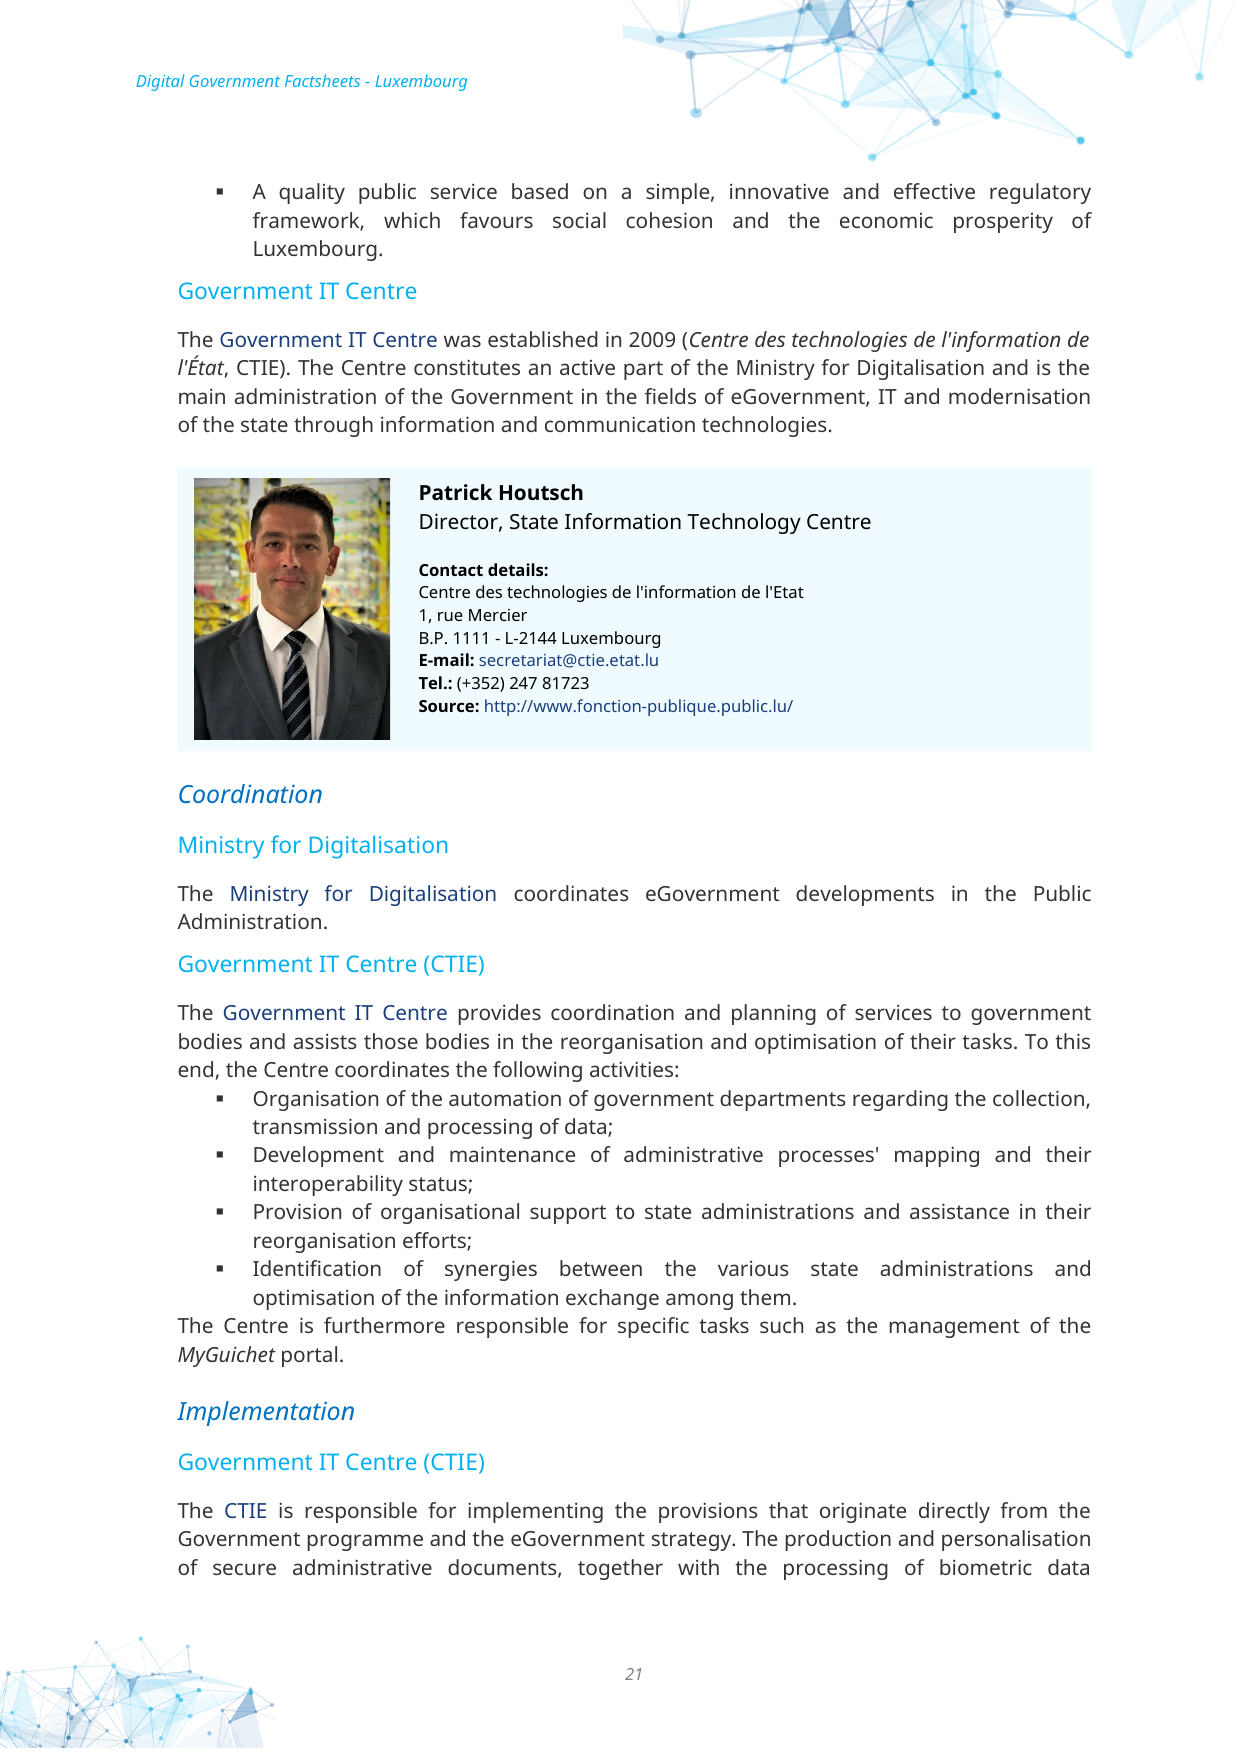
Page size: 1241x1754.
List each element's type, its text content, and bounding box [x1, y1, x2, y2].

text A quality public service based on a simple, innovative and effective regulatory framework, which favours social cohesion and the economic prosperity of Luxembourg. [215, 177, 1092, 263]
table_header [177, 467, 407, 751]
text The Government IT Centre was established in 2009 (Centre des technologies de l'information de l'État, CTIE). The Centre constitutes an active part of the Ministry for Digitalisation and is the main administration of the Government in the fields of eGovernment, IT and modernisation of the state through information and communication technologies. [177, 325, 1092, 439]
subtitle Ministry for Digitalisation [177, 829, 1092, 860]
text Identification of synergies between the various state administrations and optimisation of the information exchange among them. [215, 1254, 1092, 1311]
text The Government IT Centre provides coordination and planning of services to government bodies and assists those bodies in the reorganisation and optimisation of their tasks. To this end, the Centre coordinates the following activities: [177, 998, 1092, 1084]
text Development and maintenance of administrative processes' mapping and their interoperability status; [215, 1141, 1092, 1197]
subtitle Implementation [177, 1393, 1092, 1427]
text The Centre is furthermore responsible for specific tasks such as the management of the MyGuichet portal. [177, 1311, 1092, 1368]
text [177, 1496, 1092, 1581]
text Organisation of the automation of government departments regarding the collection, transmission and processing of data; [215, 1084, 1092, 1141]
subtitle Government IT Centre [177, 275, 1092, 306]
subtitle Government IT Centre (CTIE) [177, 948, 1092, 980]
text The Ministry for Digitalisation coordinates eGovernment developments in the Public Administration. [177, 879, 1092, 936]
text Provision of organisational support to state administrations and assistance in their reorganisation efforts; [215, 1197, 1092, 1254]
table_header Patrick Houtsch Director, State Information Technology Centre Contact details: Centre des technologies de l'information de l'Etat 1, rue Mercier B.P. 1111 - L-2144 Luxembourg E-mail: secretariat@ctie.etat.lu Tel.: (+352) 247 81723 Source: http://www.fonction-publique.public.lu/ [407, 467, 1092, 751]
subtitle Government IT Centre (CTIE) [177, 1446, 1092, 1477]
subtitle Coordination [177, 776, 1092, 810]
picture [194, 478, 390, 740]
